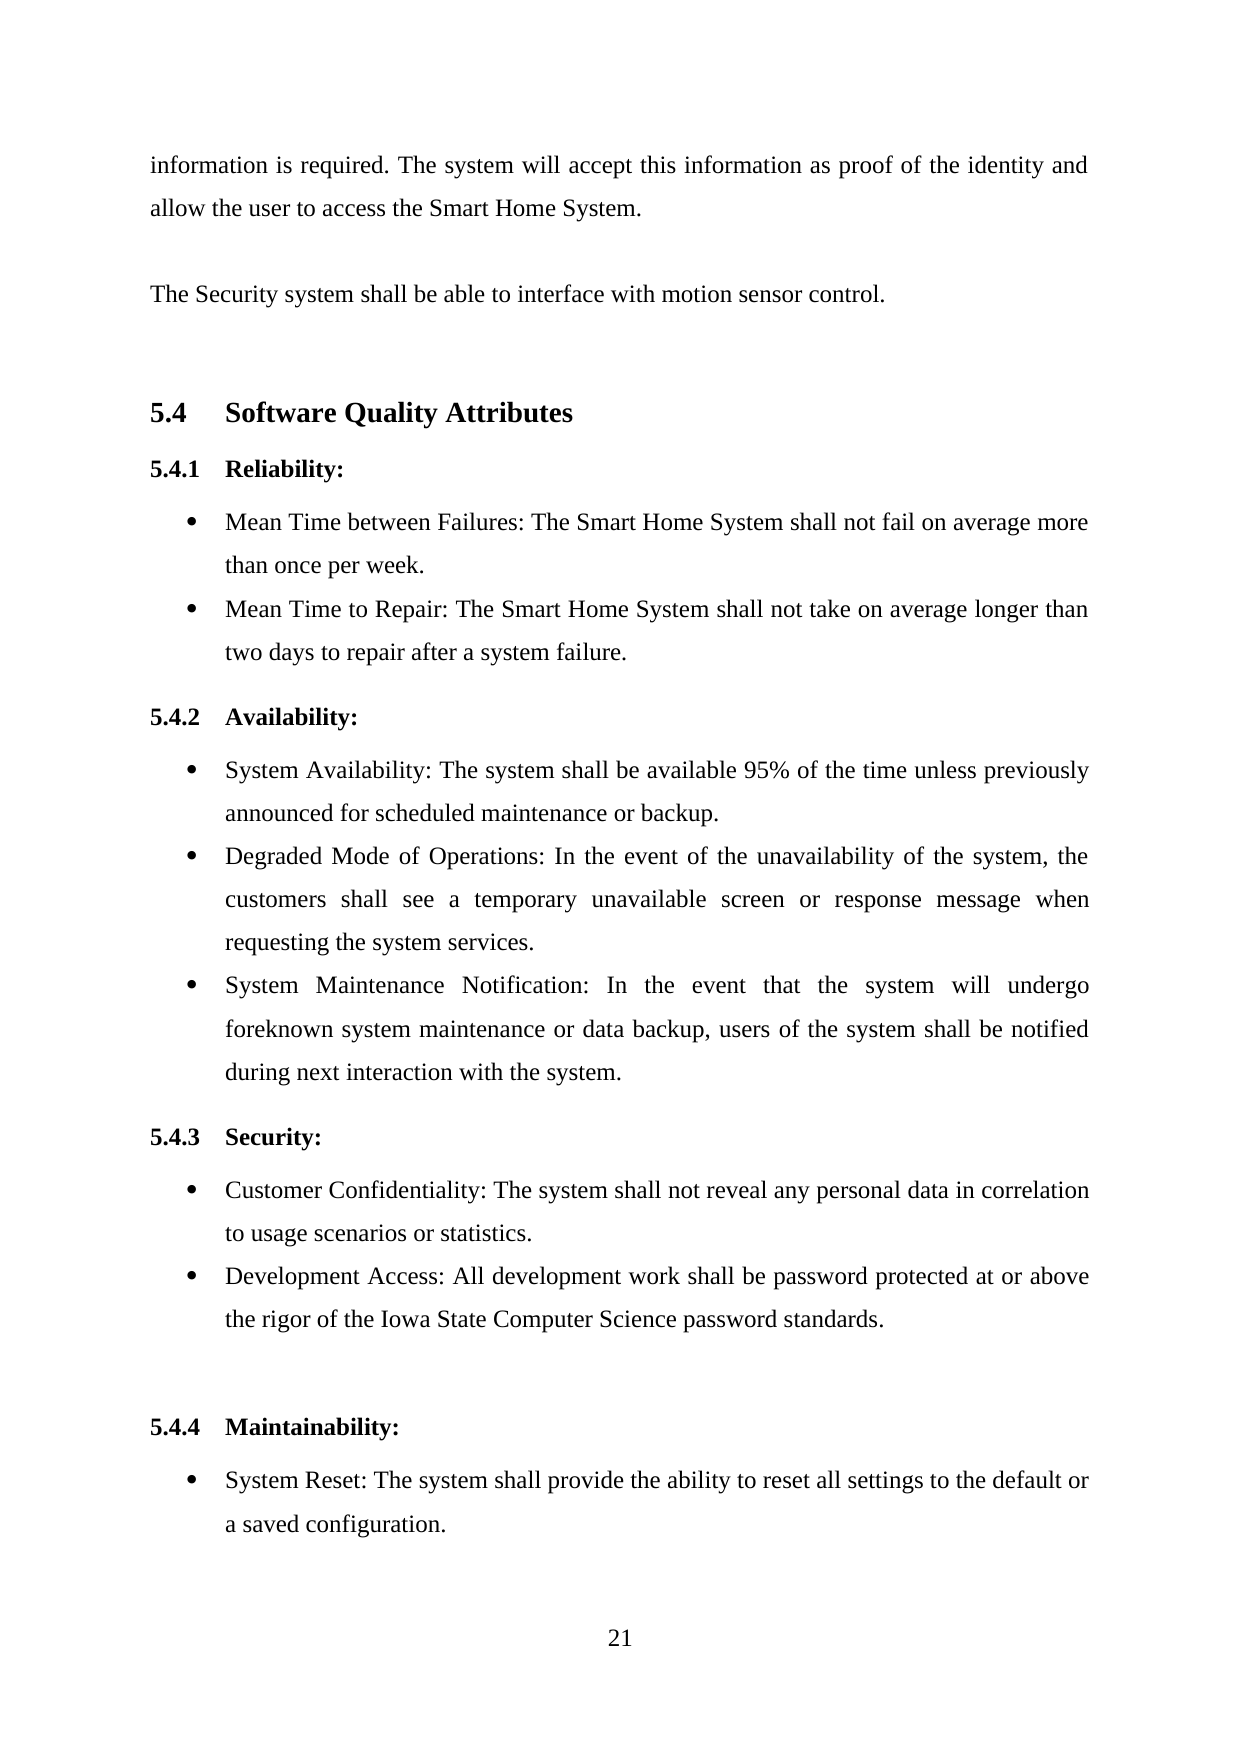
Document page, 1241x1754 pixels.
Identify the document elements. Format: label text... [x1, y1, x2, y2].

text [150, 150, 1090, 222]
list Customer Confidentiality: The system shall not reveal any personal data in correlation to usage scenarios or statistics. [187, 1175, 1090, 1247]
subtitle Reliability: [150, 457, 1090, 482]
list System Reset: The system shall provide the ability to reset all settings to the default or a saved configuration. [187, 1466, 1090, 1537]
subtitle Availability: [150, 705, 1090, 730]
list Degraded Mode of Operations: In the event of the unavailability of the system, the customers shall see a temporary unavailable screen or response message when requesting the system services. [187, 841, 1090, 956]
subtitle Security: [150, 1125, 1090, 1150]
list Mean Time to Repair: The Smart Home System shall not take on average longer than two days to repair after a system failure. [187, 594, 1090, 666]
list Development Access: All development work shall be password protected at or above the rigor of the Iowa State Computer Science password standards. [187, 1261, 1090, 1333]
text The Security system shall be able to interface with motion sensor control. [150, 279, 1090, 308]
list Mean Time between Failures: The Smart Home System shall not fail on average more than once per week. [187, 507, 1090, 579]
subtitle Maintainability: [150, 1416, 1090, 1441]
subtitle Software Quality Attributes [150, 395, 1090, 428]
list System Maintenance Notification: In the event that the system will undergo foreknown system maintenance or data backup, users of the system shall be notified during next interaction with the system. [187, 971, 1090, 1086]
list System Availability: The system shall be available 95% of the time unless previously announced for scheduled maintenance or backup. [187, 755, 1090, 827]
